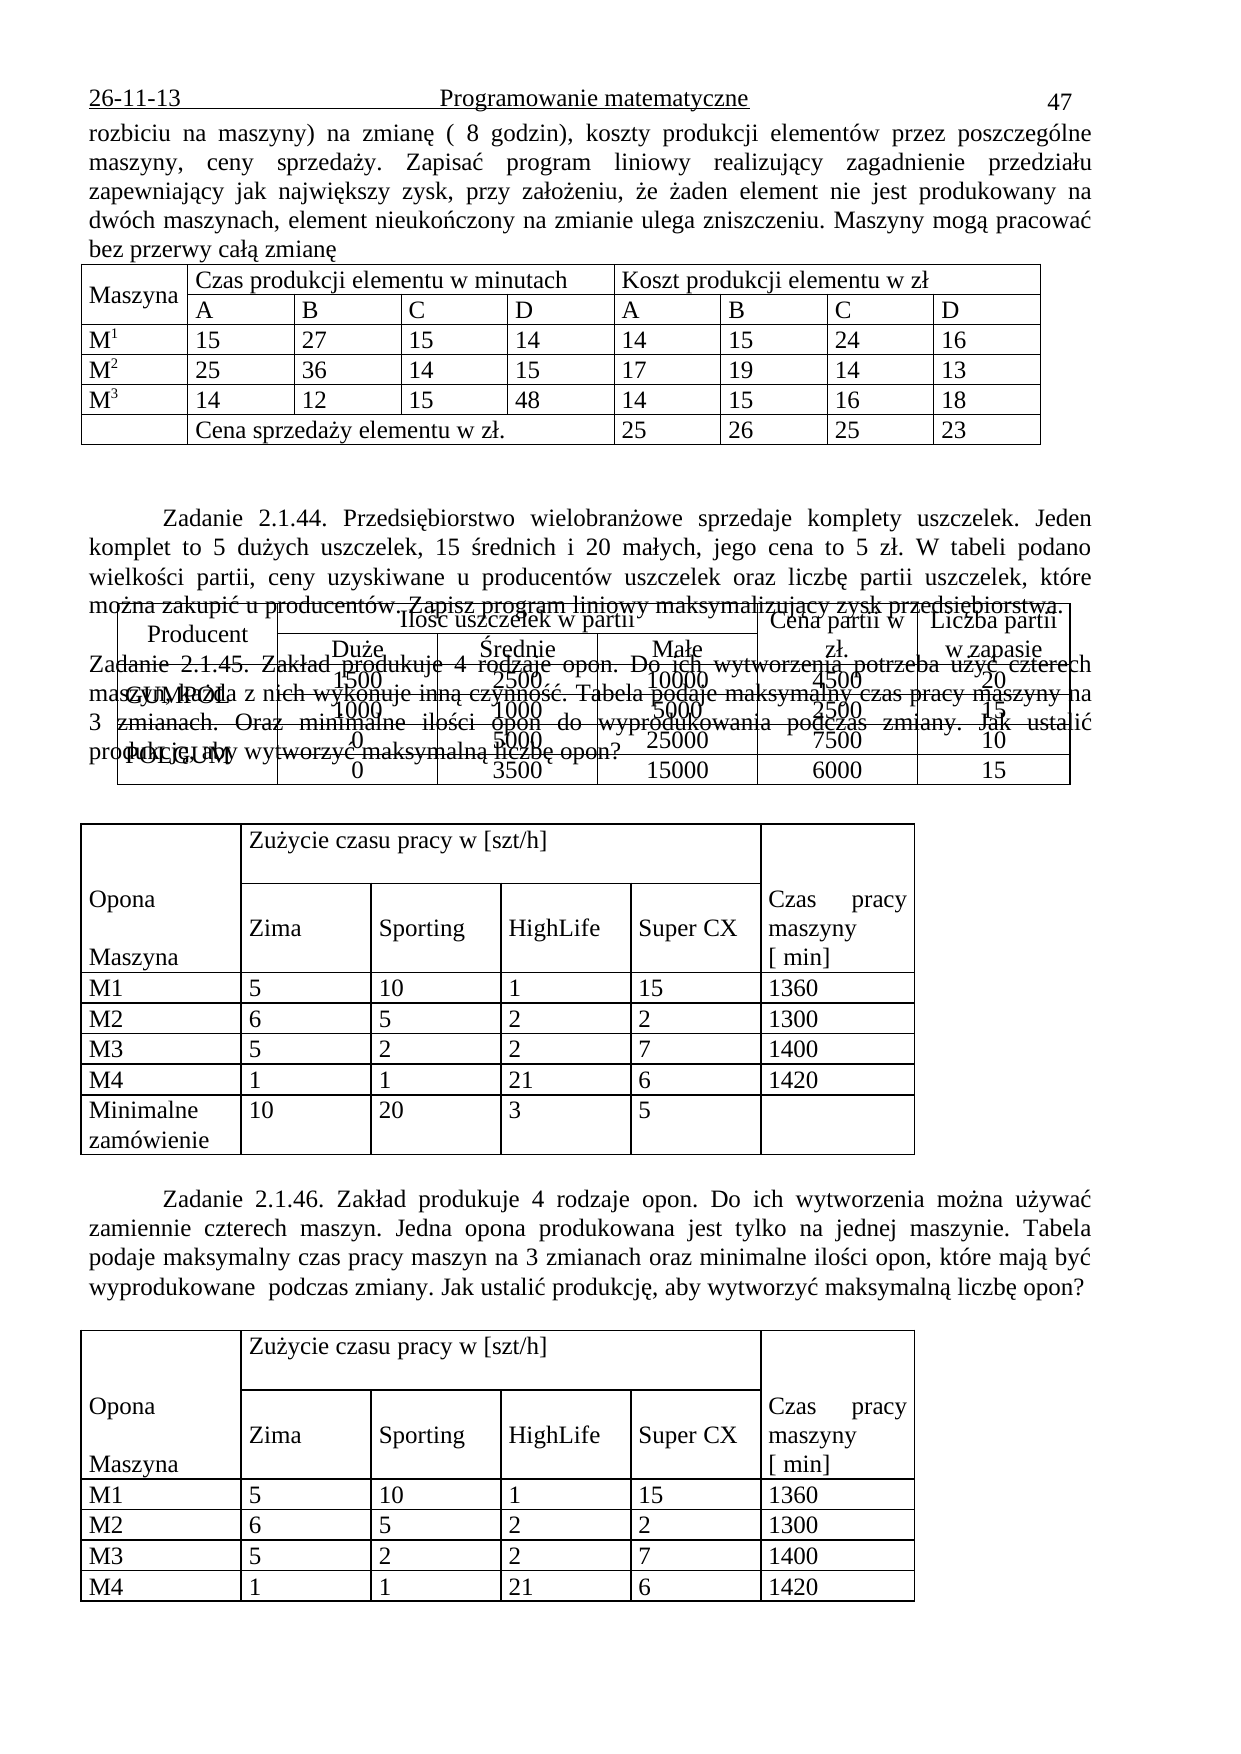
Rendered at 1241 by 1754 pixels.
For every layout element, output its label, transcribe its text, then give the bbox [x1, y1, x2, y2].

table_header [762, 825, 914, 883]
table_header Zużycie czasu pracy w [szt/h] [242, 1331, 760, 1389]
table_cell Zima [242, 884, 370, 971]
table_cell Opona Maszyna [82, 1389, 240, 1478]
table_cell 21 [502, 1065, 630, 1094]
table_cell HighLife [502, 884, 630, 971]
table_cell 25 [615, 415, 720, 444]
text Zadanie 2.1.46. Zakład produkuje 4 rodzaje opon. Do ich wytworzenia można używać zamiennie czterech maszyn. Jedna opona produkowana jest tylko na jednej maszynie. Tabela podaje maksymalny czas pracy maszyn na 3 zmianach oraz minimalne ilości opon, które mają być wyprodukowane podczas zmiany. Jak ustalić produkcję, aby wytworzyć maksymalną liczbę opon? [89, 1184, 1092, 1300]
table_cell 14 [615, 325, 720, 354]
table_cell 1420 [762, 1571, 914, 1600]
table_cell 5 [242, 1541, 370, 1570]
table_cell 1 [502, 973, 630, 1002]
table_cell 36 [295, 355, 401, 384]
table_cell 14 [402, 355, 507, 384]
table_cell M1 [82, 325, 187, 354]
table_cell Zima [242, 1391, 370, 1478]
table_cell M2 [82, 1510, 240, 1539]
table_cell 1300 [762, 1510, 914, 1539]
table_header Koszt produkcji elementu w zł [615, 265, 1040, 293]
table_cell 14 [615, 385, 720, 414]
table_cell 14 [188, 385, 294, 414]
table_cell 1400 [762, 1541, 914, 1570]
table_cell 14 [508, 325, 614, 354]
table_cell 25 [828, 415, 933, 444]
table_cell 3 [502, 1096, 630, 1153]
table_cell 5 [242, 1480, 370, 1508]
table_cell 15 [508, 355, 614, 384]
table_cell 1400 [762, 1034, 914, 1063]
table_cell 7 [632, 1541, 760, 1570]
table_cell D [934, 295, 1040, 324]
table_cell 12 [295, 385, 401, 414]
table_header [82, 825, 240, 883]
table_cell A [615, 295, 720, 324]
table_cell M4 [82, 1065, 240, 1094]
table_cell 13 [934, 355, 1040, 384]
table_header [762, 1331, 914, 1389]
table_cell 24 [828, 325, 933, 354]
table_cell 27 [295, 325, 401, 354]
table_cell Super CX [632, 884, 760, 971]
table_cell 2 [502, 1034, 630, 1063]
table_cell Czas pracy maszyny [ min] [762, 883, 914, 971]
table_cell 10 [242, 1096, 370, 1153]
table_cell 15 [632, 1480, 760, 1508]
table_cell Opona Maszyna [82, 883, 240, 971]
table_cell 25 [188, 355, 294, 384]
table_cell A [188, 295, 294, 324]
table_cell 7 [632, 1034, 760, 1063]
table_cell 6 [242, 1510, 370, 1539]
table_cell 15 [402, 385, 507, 414]
table_cell 2 [632, 1004, 760, 1033]
table_cell 15 [721, 325, 827, 354]
table_cell M2 [82, 355, 187, 384]
table_cell Minimalne zamówienie [82, 1096, 240, 1153]
table_cell [762, 1096, 914, 1153]
table_cell 2 [372, 1034, 500, 1063]
table_cell 2 [502, 1004, 630, 1033]
table_cell 23 [934, 415, 1040, 444]
table_cell 10 [372, 973, 500, 1002]
table_cell 15 [402, 325, 507, 354]
text Zadanie 2.1.45. Zakład produkuje 4 rodzaje opon. Do ich wytworzenia potrzeba użyć czterech maszyn, każda z nich wykonuje inną czynność. Tabela podaje maksymalny czas pracy maszyny na 3 zmianach. Oraz minimalne ilości opon do wyprodukowania podczas zmiany. Jak ustalić produkcję, aby wytworzyć maksymalną liczbę opon? [89, 648, 1092, 765]
table_cell 5 [372, 1510, 500, 1539]
table_cell Cena sprzedaży elementu w zł. [188, 415, 614, 444]
table_cell Sporting [372, 1391, 500, 1478]
table_cell HighLife [502, 1391, 630, 1478]
table_cell M2 [82, 1004, 240, 1033]
table_cell M1 [82, 1480, 240, 1508]
table_cell 1 [372, 1571, 500, 1600]
table_cell 6 [632, 1571, 760, 1600]
table_cell 10 [372, 1480, 500, 1508]
table_cell M1 [82, 973, 240, 1002]
table_cell 15 [721, 385, 827, 414]
table_cell C [402, 295, 507, 324]
table_header Czas produkcji elementu w minutach [188, 265, 614, 293]
table_cell C [828, 295, 933, 324]
table_cell 1 [502, 1480, 630, 1508]
table_cell M3 [82, 1541, 240, 1570]
table_header [82, 1331, 240, 1389]
table_cell 5 [632, 1096, 760, 1153]
table_header Maszyna [82, 265, 187, 324]
table_cell 6 [242, 1004, 370, 1033]
table_cell 19 [721, 355, 827, 384]
table_cell 5 [242, 973, 370, 1002]
table_cell 15 [188, 325, 294, 354]
table_cell 5 [372, 1004, 500, 1033]
table_cell 1 [242, 1065, 370, 1094]
table_cell 16 [828, 385, 933, 414]
table_cell B [295, 295, 401, 324]
table_cell 1300 [762, 1004, 914, 1033]
table_cell M3 [82, 1034, 240, 1063]
table_cell 6 [632, 1065, 760, 1094]
table_cell 1360 [762, 973, 914, 1002]
table_cell 2 [502, 1510, 630, 1539]
table_cell 15 [632, 973, 760, 1002]
table_cell 20 [372, 1096, 500, 1153]
table_cell M3 [82, 385, 187, 414]
table_cell 14 [828, 355, 933, 384]
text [89, 118, 1092, 263]
table_cell Sporting [372, 884, 500, 971]
table_cell [82, 415, 187, 444]
table_cell 18 [934, 385, 1040, 414]
table_header Zużycie czasu pracy w [szt/h] [242, 825, 760, 883]
table_cell D [508, 295, 614, 324]
table_cell 16 [934, 325, 1040, 354]
table_cell 2 [502, 1541, 630, 1570]
table_cell 17 [615, 355, 720, 384]
table_cell 21 [502, 1571, 630, 1600]
table_cell B [721, 295, 827, 324]
table_cell 5 [242, 1034, 370, 1063]
table_cell 48 [508, 385, 614, 414]
text Zadanie 2.1.44. Przedsiębiorstwo wielobranżowe sprzedaje komplety uszczelek. Jeden komplet to 5 dużych uszczelek, 15 średnich i 20 małych, jego cena to 5 zł. W tabeli podano wielkości partii, ceny uzyskiwane u producentów uszczelek oraz liczbę partii uszczelek, które można zakupić u producentów. Zapisz program liniowy maksymalizujący zysk przedsiębiorstwa. [89, 503, 1092, 619]
table_cell 2 [372, 1541, 500, 1570]
table_cell 2 [632, 1510, 760, 1539]
table_cell Czas pracy maszyny [ min] [762, 1389, 914, 1478]
table_cell 1 [372, 1065, 500, 1094]
table_cell M4 [82, 1571, 240, 1600]
table_cell 1420 [762, 1065, 914, 1094]
table_cell Super CX [632, 1391, 760, 1478]
table_cell 26 [721, 415, 827, 444]
table_cell 1360 [762, 1480, 914, 1508]
table_cell 1 [242, 1571, 370, 1600]
